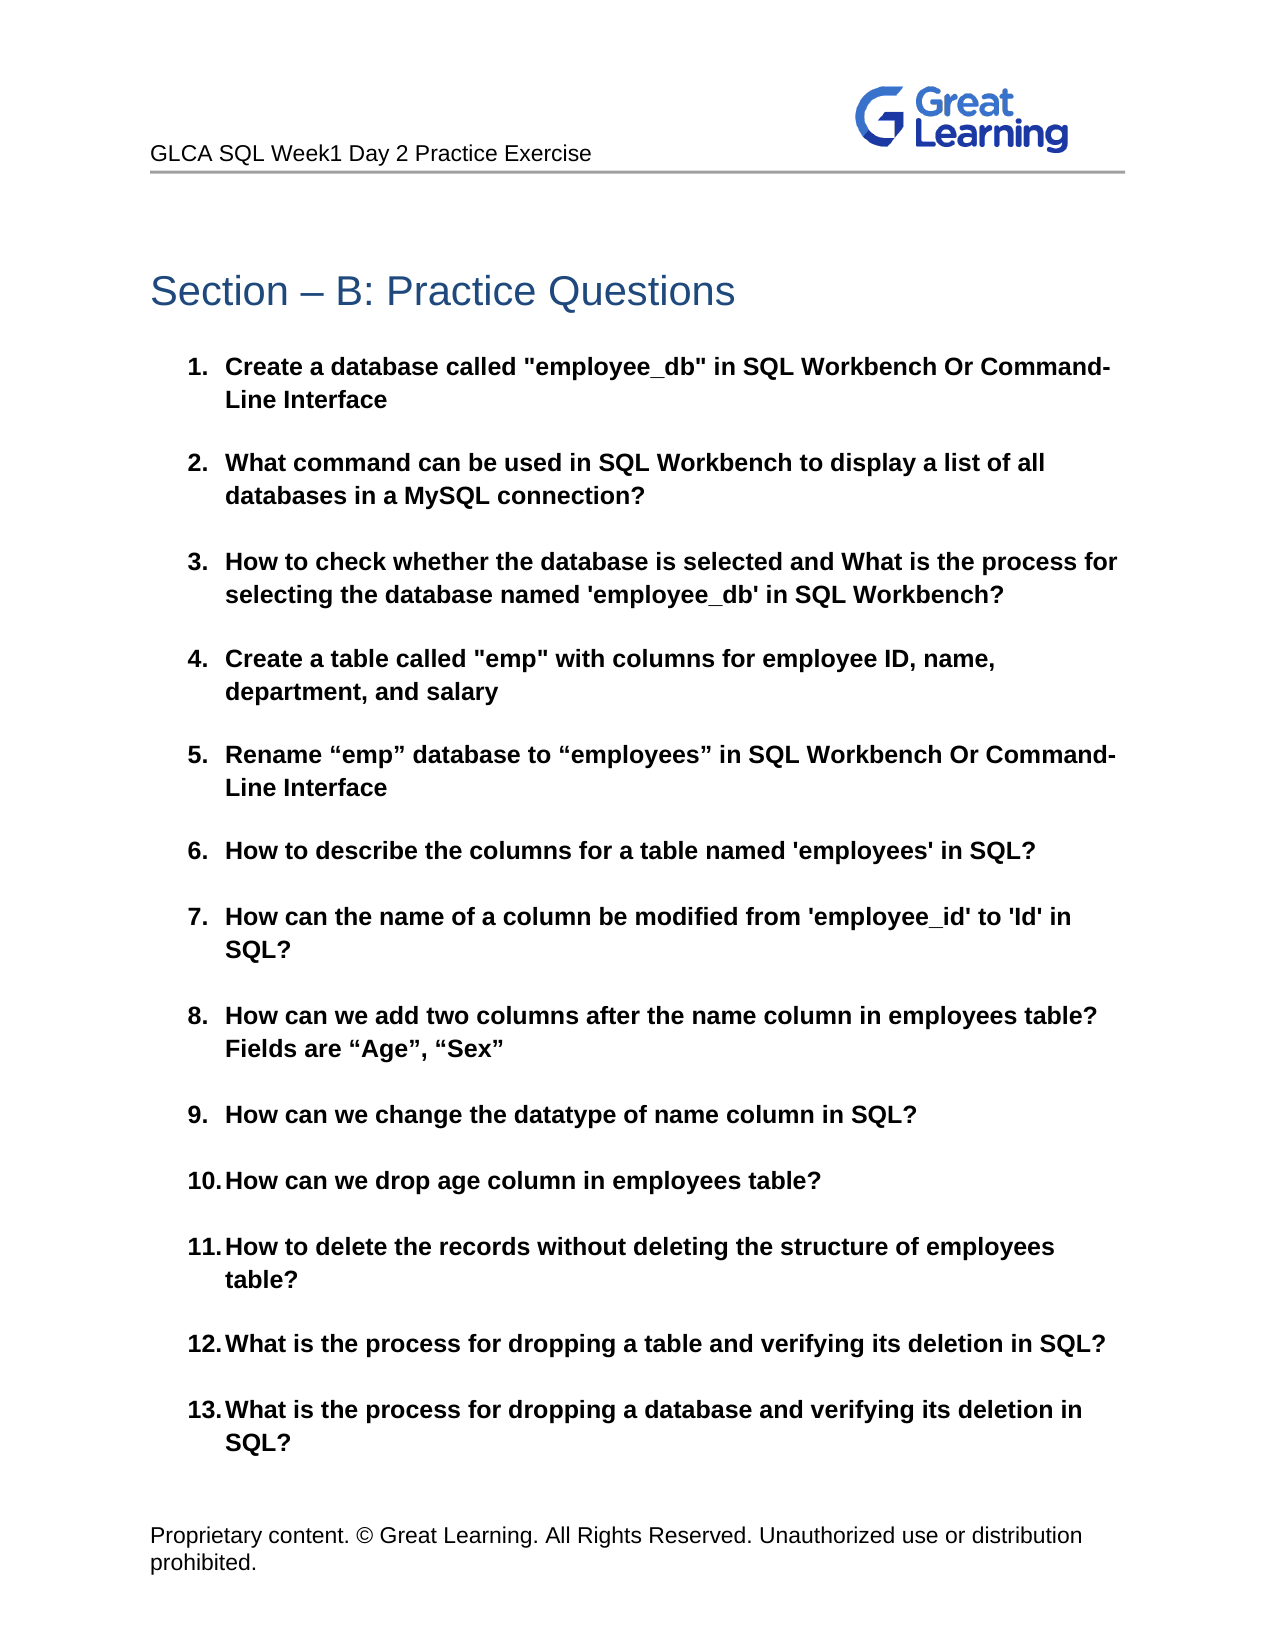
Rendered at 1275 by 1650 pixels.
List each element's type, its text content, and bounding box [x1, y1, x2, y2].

list What is the process for dropping a database and verifying its deletion in SQL? [187, 1395, 1125, 1457]
list How can the name of a column be modified from 'employee_id' to 'Id' in SQL? [187, 902, 1125, 964]
text Section – B: Practice Questions [150, 267, 1125, 315]
picture [825, 75, 1098, 162]
list How can we add two columns after the name column in employees table? [187, 1001, 1125, 1030]
list Rename “emp” database to “employees” in SQL Workbench Or Command-Line Interface [187, 740, 1125, 802]
list How can we drop age column in employees table? [187, 1166, 1125, 1195]
list How to check whether the database is selected and What is the process for selecting the database named 'employee_db' in SQL Workbench? [187, 547, 1125, 609]
text Fields are “Age”, “Sex” [150, 1034, 1125, 1063]
list How can we change the datatype of name column in SQL? [187, 1100, 1125, 1129]
list What command can be used in SQL Workbench to display a list of all databases in a MySQL connection? [187, 448, 1125, 510]
list What is the process for dropping a table and verifying its deletion in SQL? [187, 1329, 1125, 1358]
list Create a database called "employee_db" in SQL Workbench Or Command-Line Interface [187, 352, 1125, 414]
list Create a table called "emp" with columns for employee ID, name, department, and salary [187, 644, 1125, 705]
list How to delete the records without deleting the structure of employees table? [187, 1232, 1125, 1294]
list How to describe the columns for a table named 'employees' in SQL? [187, 836, 1125, 865]
